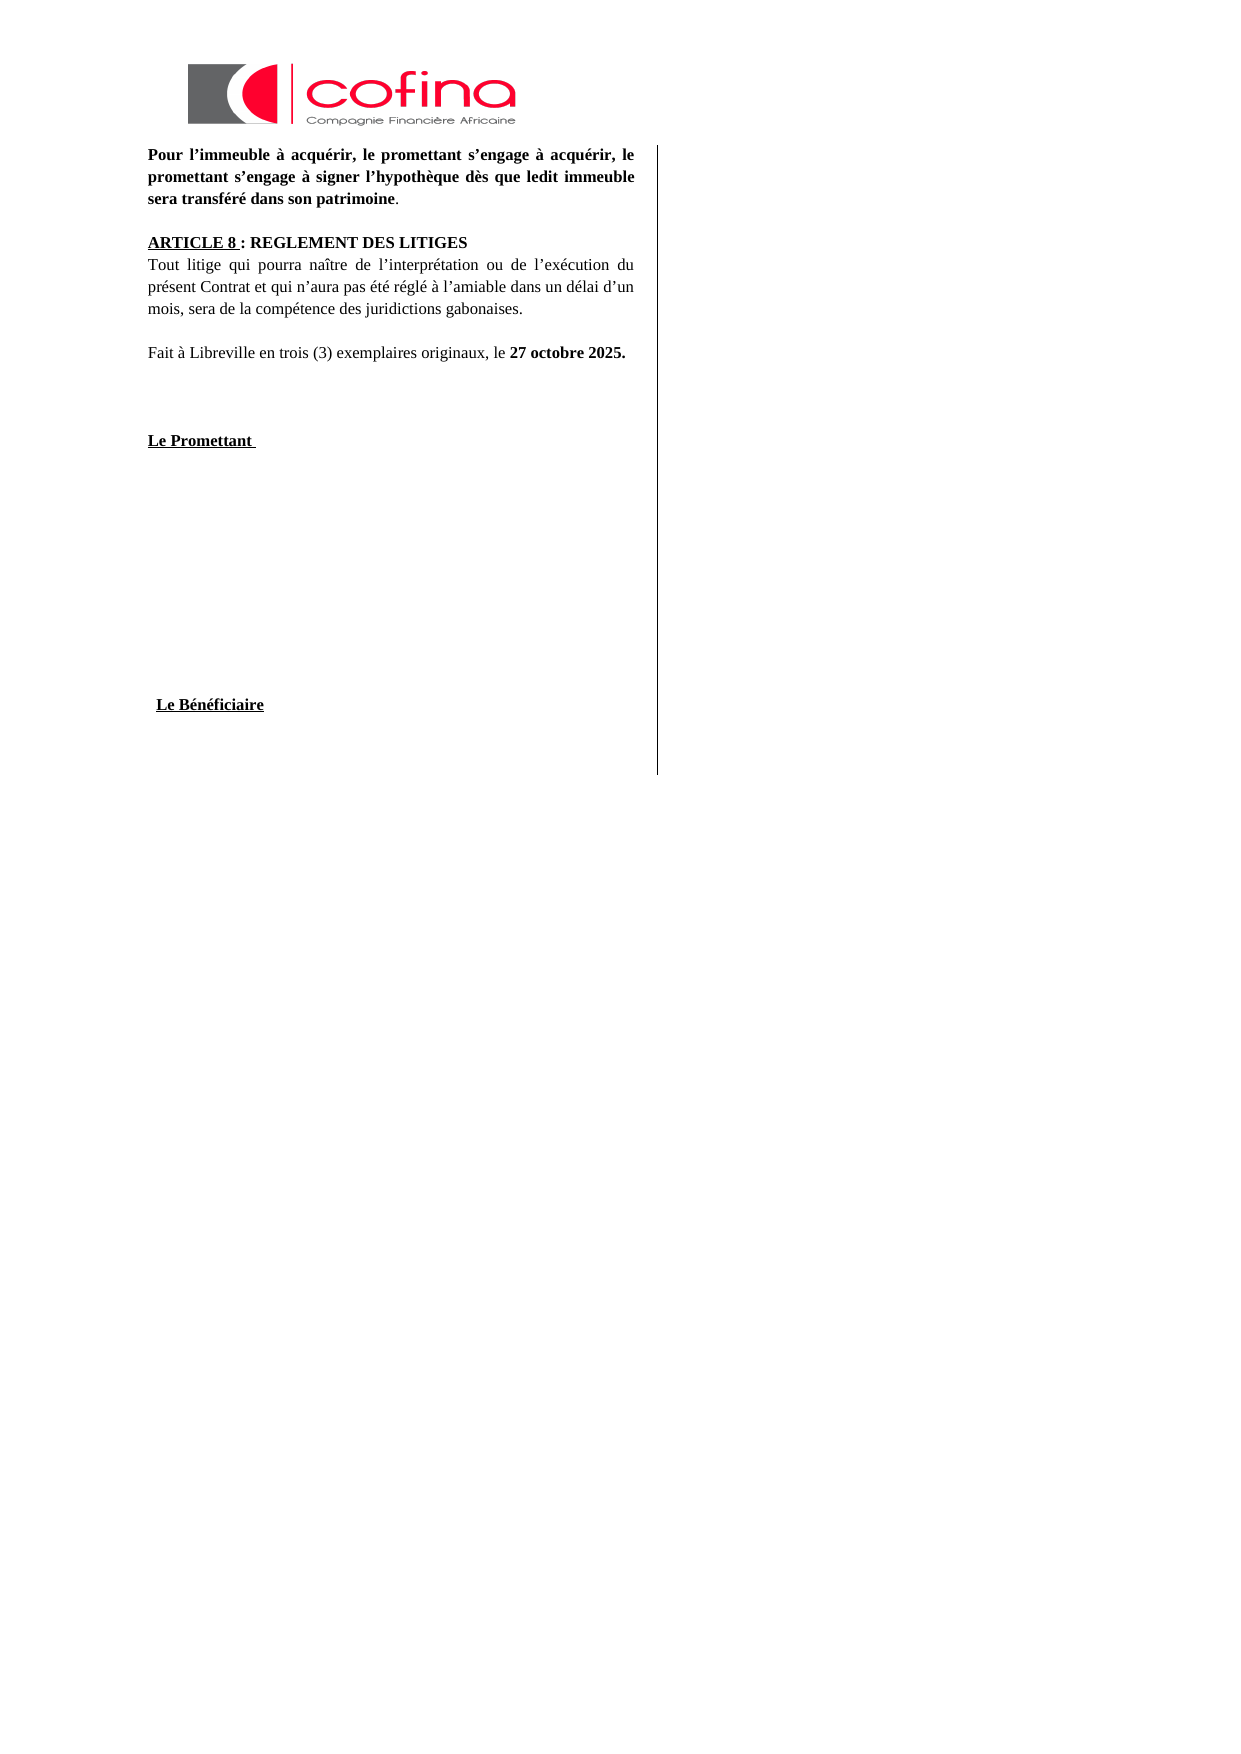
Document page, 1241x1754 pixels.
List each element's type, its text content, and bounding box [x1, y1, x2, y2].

text Le Bénéficiaire [148, 694, 635, 713]
text Tout litige qui pourra naître de l’interprétation ou de l’exécution du présent Contrat et qui n’aura pas été réglé à l’amiable dans un délai d’un mois, sera de la compétence des juridictions gabonaises. [148, 255, 635, 318]
text ARTICLE 8 : REGLEMENT DES LITIGES [148, 233, 635, 252]
text Fait à Libreville en trois (3) exemplaires originaux, le 27 octobre 2025. [148, 343, 635, 362]
text Pour l’immeuble à acquérir, le promettant s’engage à acquérir, le promettant s’engage à signer l’hypothèque dès que ledit immeuble sera transféré dans son patrimoine. [148, 145, 635, 208]
text Le Promettant [148, 431, 635, 450]
picture [147, 44, 554, 145]
